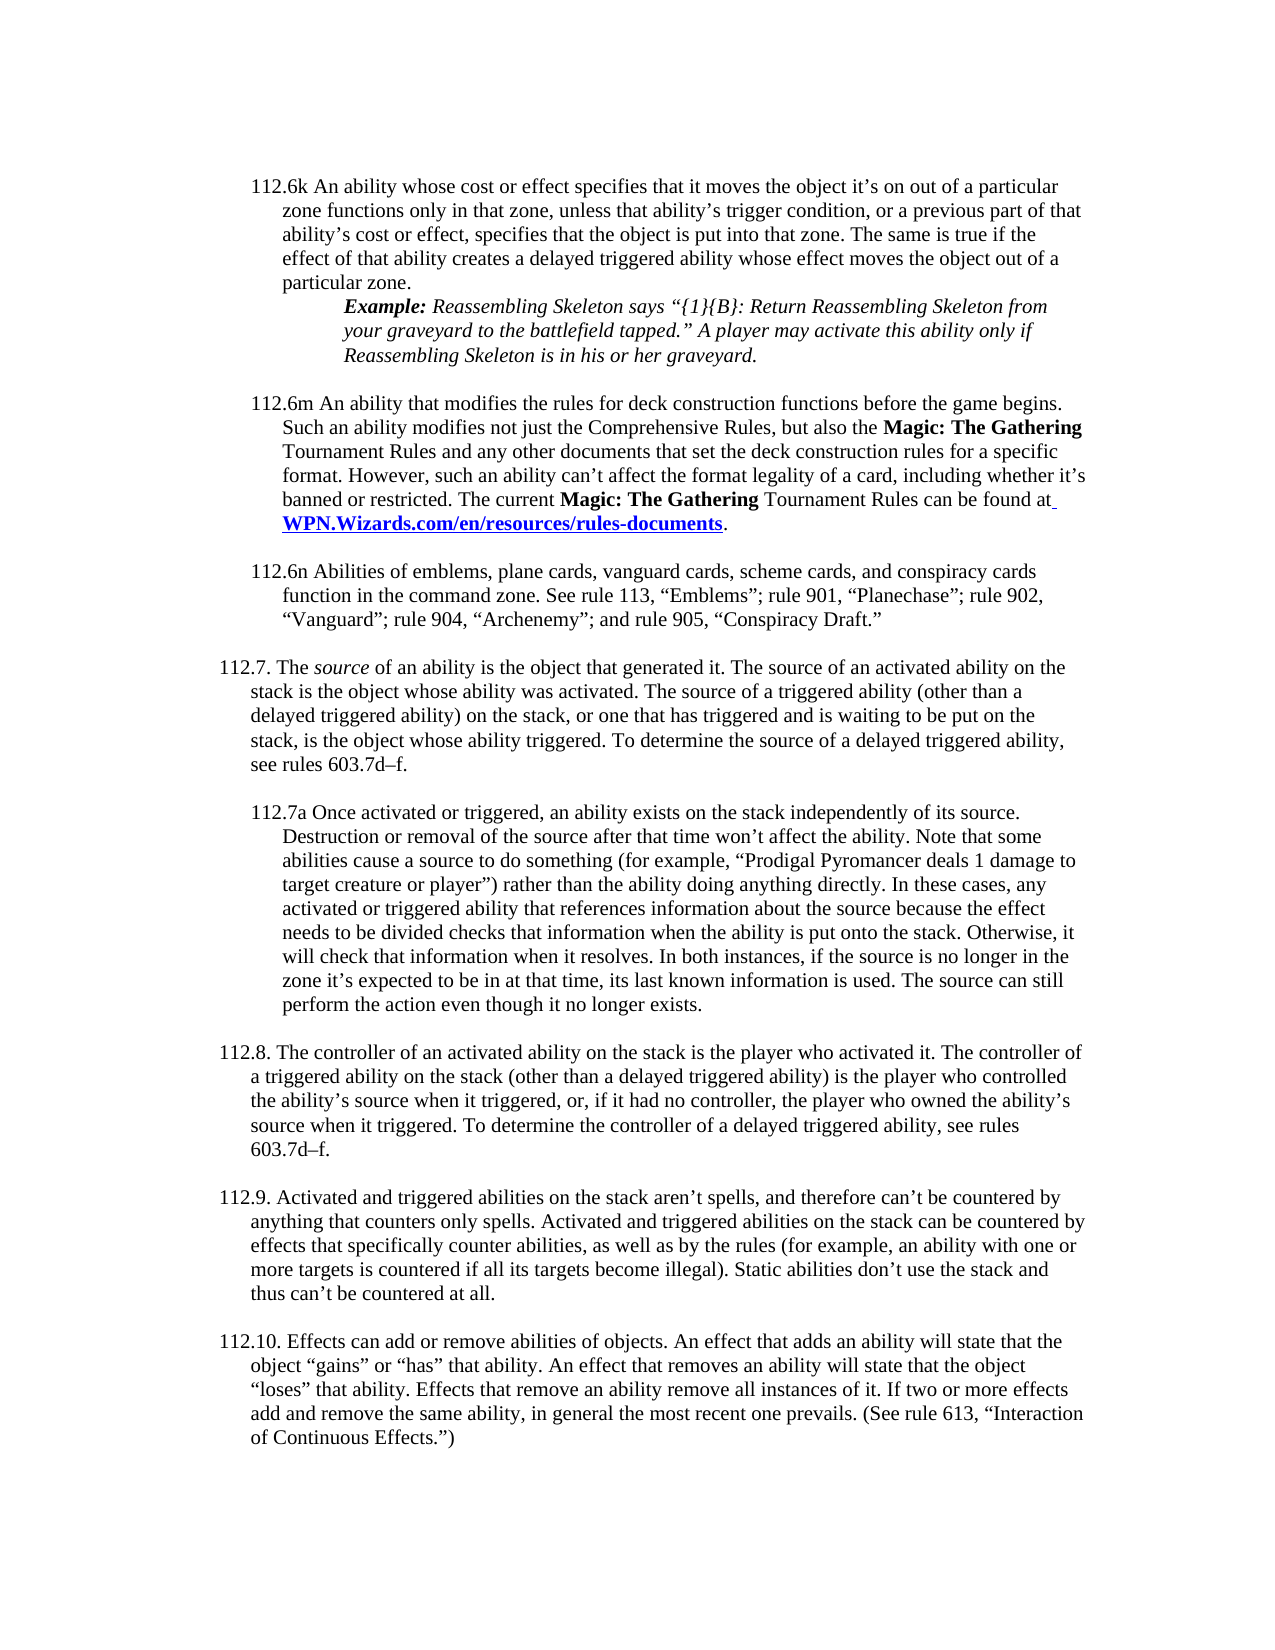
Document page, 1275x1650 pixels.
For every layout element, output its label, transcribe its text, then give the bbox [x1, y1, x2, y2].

text 112.9. Activated and triggered abilities on the stack aren’t spells, and therefore can’t be countered by anything that counters only spells. Activated and triggered abilities on the stack can be countered by effects that specifically counter abilities, as well as by the rules (for example, an ability with one or more targets is countered if all its targets become illegal). Static abilities don’t use the stack and thus can’t be countered at all. [219, 1185, 1087, 1305]
text 112.6k An ability whose cost or effect specifies that it moves the object it’s on out of a particular zone functions only in that zone, unless that ability’s trigger condition, or a previous part of that ability’s cost or effect, specifies that the object is put into that zone. The same is true if the effect of that ability creates a delayed triggered ability whose effect moves the object out of a particular zone. [251, 174, 1087, 294]
text 112.10. Effects can add or remove abilities of objects. An effect that adds an ability will state that the object “gains” or “has” that ability. An effect that removes an ability will state that the object “loses” that ability. Effects that remove an ability remove all instances of it. If two or more effects add and remove the same ability, in general the most recent one prevails. (See rule 613, “Interaction of Continuous Effects.”) [219, 1329, 1087, 1449]
text 112.7a Once activated or triggered, an ability exists on the stack independently of its source. Destruction or removal of the source after that time won’t affect the ability. Note that some abilities cause a source to do something (for example, “Prodigal Pyromancer deals 1 damage to target creature or player”) rather than the ability doing anything directly. In these cases, any activated or triggered ability that references information about the source because the effect needs to be divided checks that information when the ability is put onto the stack. Otherwise, it will check that information when it resolves. In both instances, if the source is no longer in the zone it’s expected to be in at that time, its last known information is used. The source can still perform the action even though it no longer exists. [251, 800, 1087, 1016]
text 112.8. The controller of an activated ability on the stack is the player who activated it. The controller of a triggered ability on the stack (other than a delayed triggered ability) is the player who controlled the ability’s source when it triggered, or, if it had no controller, the player who owned the ability’s source when it triggered. To determine the controller of a delayed triggered ability, see rules 603.7d–f. [219, 1040, 1087, 1161]
text 112.6n Abilities of emblems, plane cards, vanguard cards, scheme cards, and conspiracy cards function in the command zone. See rule 113, “Emblems”; rule 901, “Planechase”; rule 902, “Vanguard”; rule 904, “Archenemy”; and rule 905, “Conspiracy Draft.” [251, 559, 1087, 631]
text 112.6m An ability that modifies the rules for deck construction functions before the game begins. Such an ability modifies not just the Comprehensive Rules, but also the Magic: The Gathering Tournament Rules and any other documents that set the deck construction rules for a specific format. However, such an ability can’t affect the format legality of a card, including whether it’s banned or restricted. The current Magic: The Gathering Tournament Rules can be found at WPN.Wizards.com/en/resources/rules-documents. [251, 391, 1087, 535]
text 112.7. The source of an ability is the object that generated it. The source of an activated ability on the stack is the object whose ability was activated. The source of a triggered ability (other than a delayed triggered ability) on the stack, or one that has triggered and is waiting to be put on the stack, is the object whose ability triggered. To determine the source of a delayed triggered ability, see rules 603.7d–f. [219, 655, 1087, 776]
text Example: Reassembling Skeleton says “{1}{B}: Return Reassembling Skeleton from your graveyard to the battlefield tapped.” A player may activate this ability only if Reassembling Skeleton is in his or her graveyard. [343, 294, 1087, 367]
